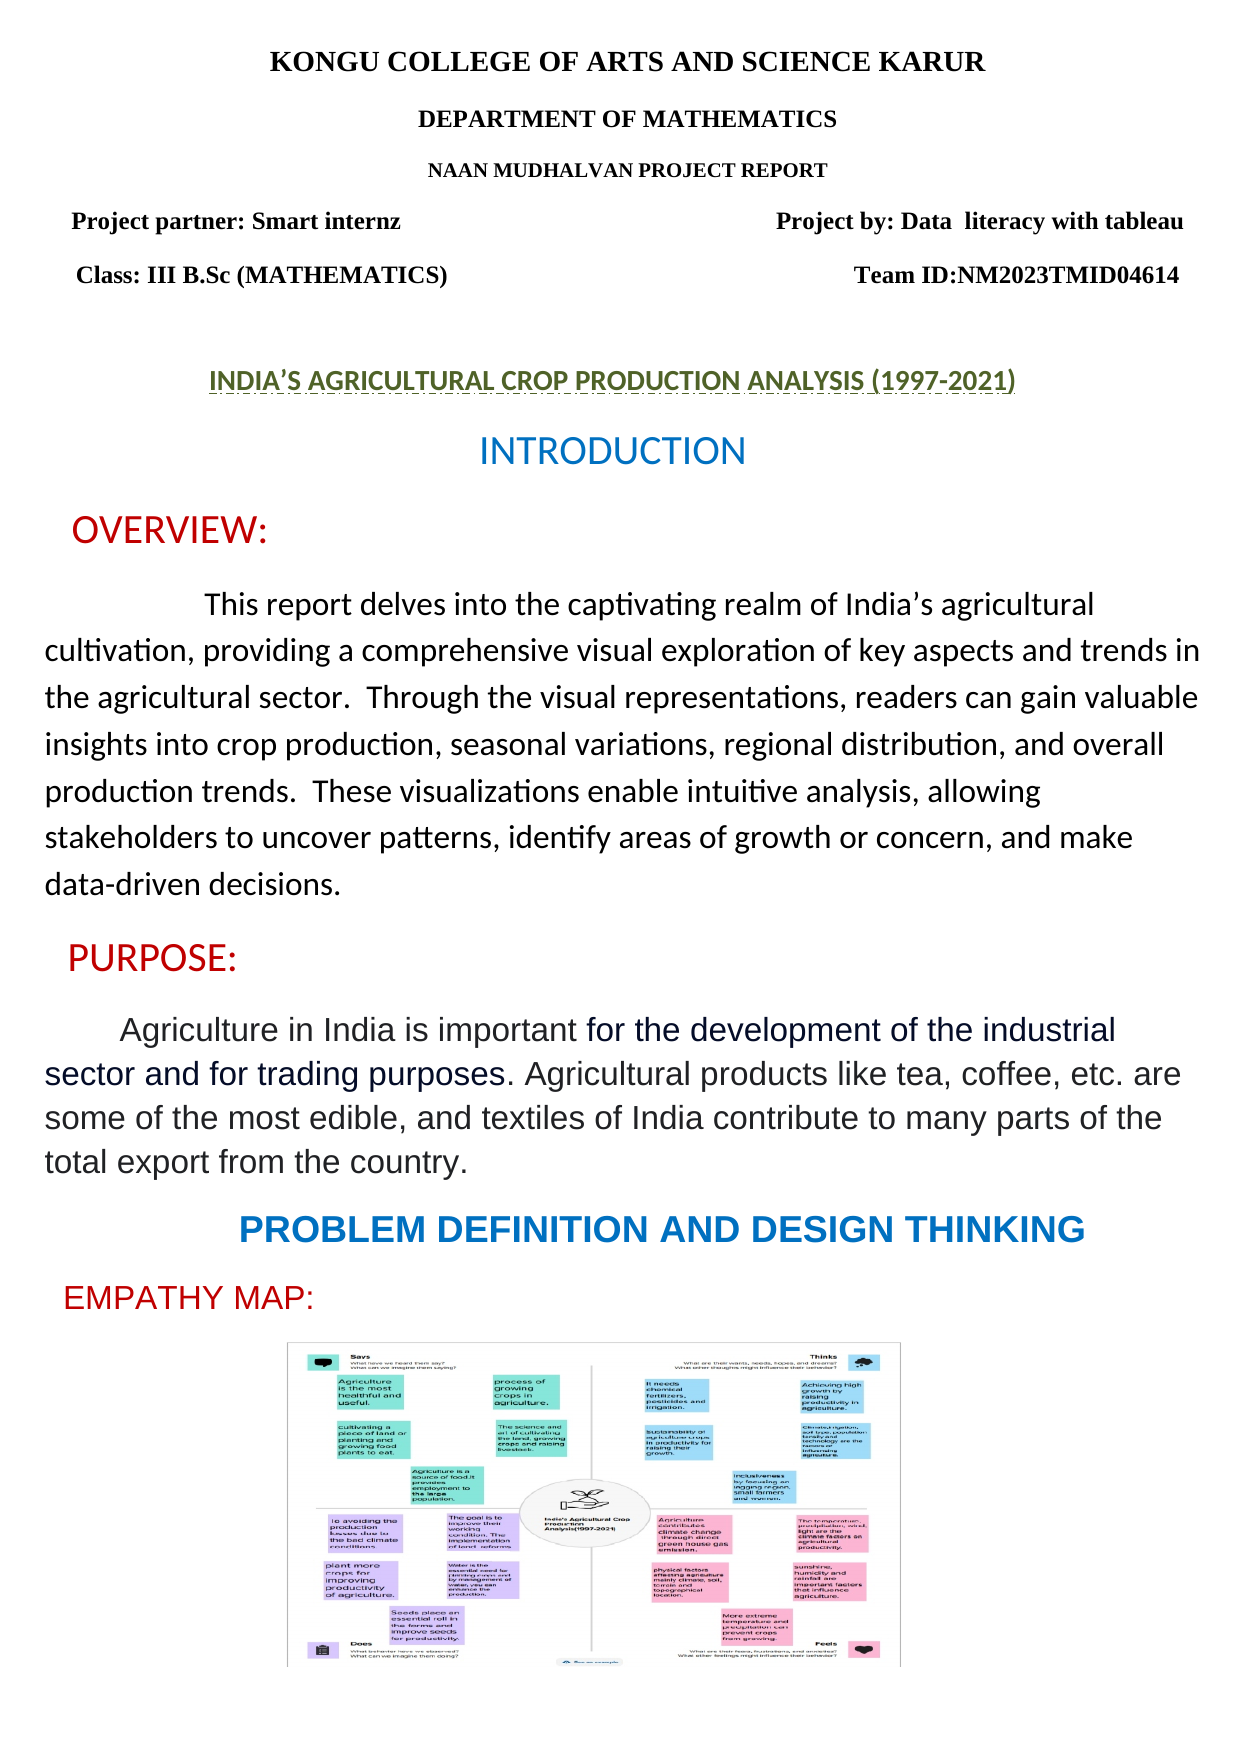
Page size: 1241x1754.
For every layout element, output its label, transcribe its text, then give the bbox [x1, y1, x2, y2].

text Project partner: Smart internz Project by: Data literacy with tableau [44, 206, 1211, 235]
text OVERVIEW: [15, 503, 1211, 554]
text PROBLEM DEFINITION AND DESIGN THINKING [44, 1207, 1211, 1251]
text INTRODUCTION [15, 424, 1211, 475]
text Agriculture in India is important for the development of the industrial sector and for trading purposes. Agricultural products like tea, coffee, etc. are some of the most edible, and textiles of India contribute to many parts of the total export from the country. [44, 1010, 1211, 1181]
text INDIA’S AGRICULTURAL CROP PRODUCTION ANALYSIS (1997-2021) [15, 362, 1211, 398]
text EMPATHY MAP: [44, 1278, 1211, 1316]
text Class: III B.Sc (MATHEMATICS) Team ID:NM2023TMID04614 [44, 260, 1211, 289]
text KONGU COLLEGE OF ARTS AND SCIENCE KARUR [44, 44, 1211, 78]
text NAAN MUDHALVAN PROJECT REPORT [44, 158, 1211, 182]
text PURPOSE: [15, 931, 1211, 982]
text DEPARTMENT OF MATHEMATICS [44, 104, 1211, 132]
text This report delves into the captivating realm of India’s agricultural cultivation, providing a comprehensive visual exploration of key aspects and trends in the agricultural sector. Through the visual representations, readers can gain valuable insights into crop production, seasonal variations, regional distribution, and overall production trends. These visualizations enable intuitive analysis, allowing stakeholders to uncover patterns, identify areas of growth or concern, and make data-driven decisions. [15, 582, 1211, 904]
picture [286, 1342, 902, 1667]
